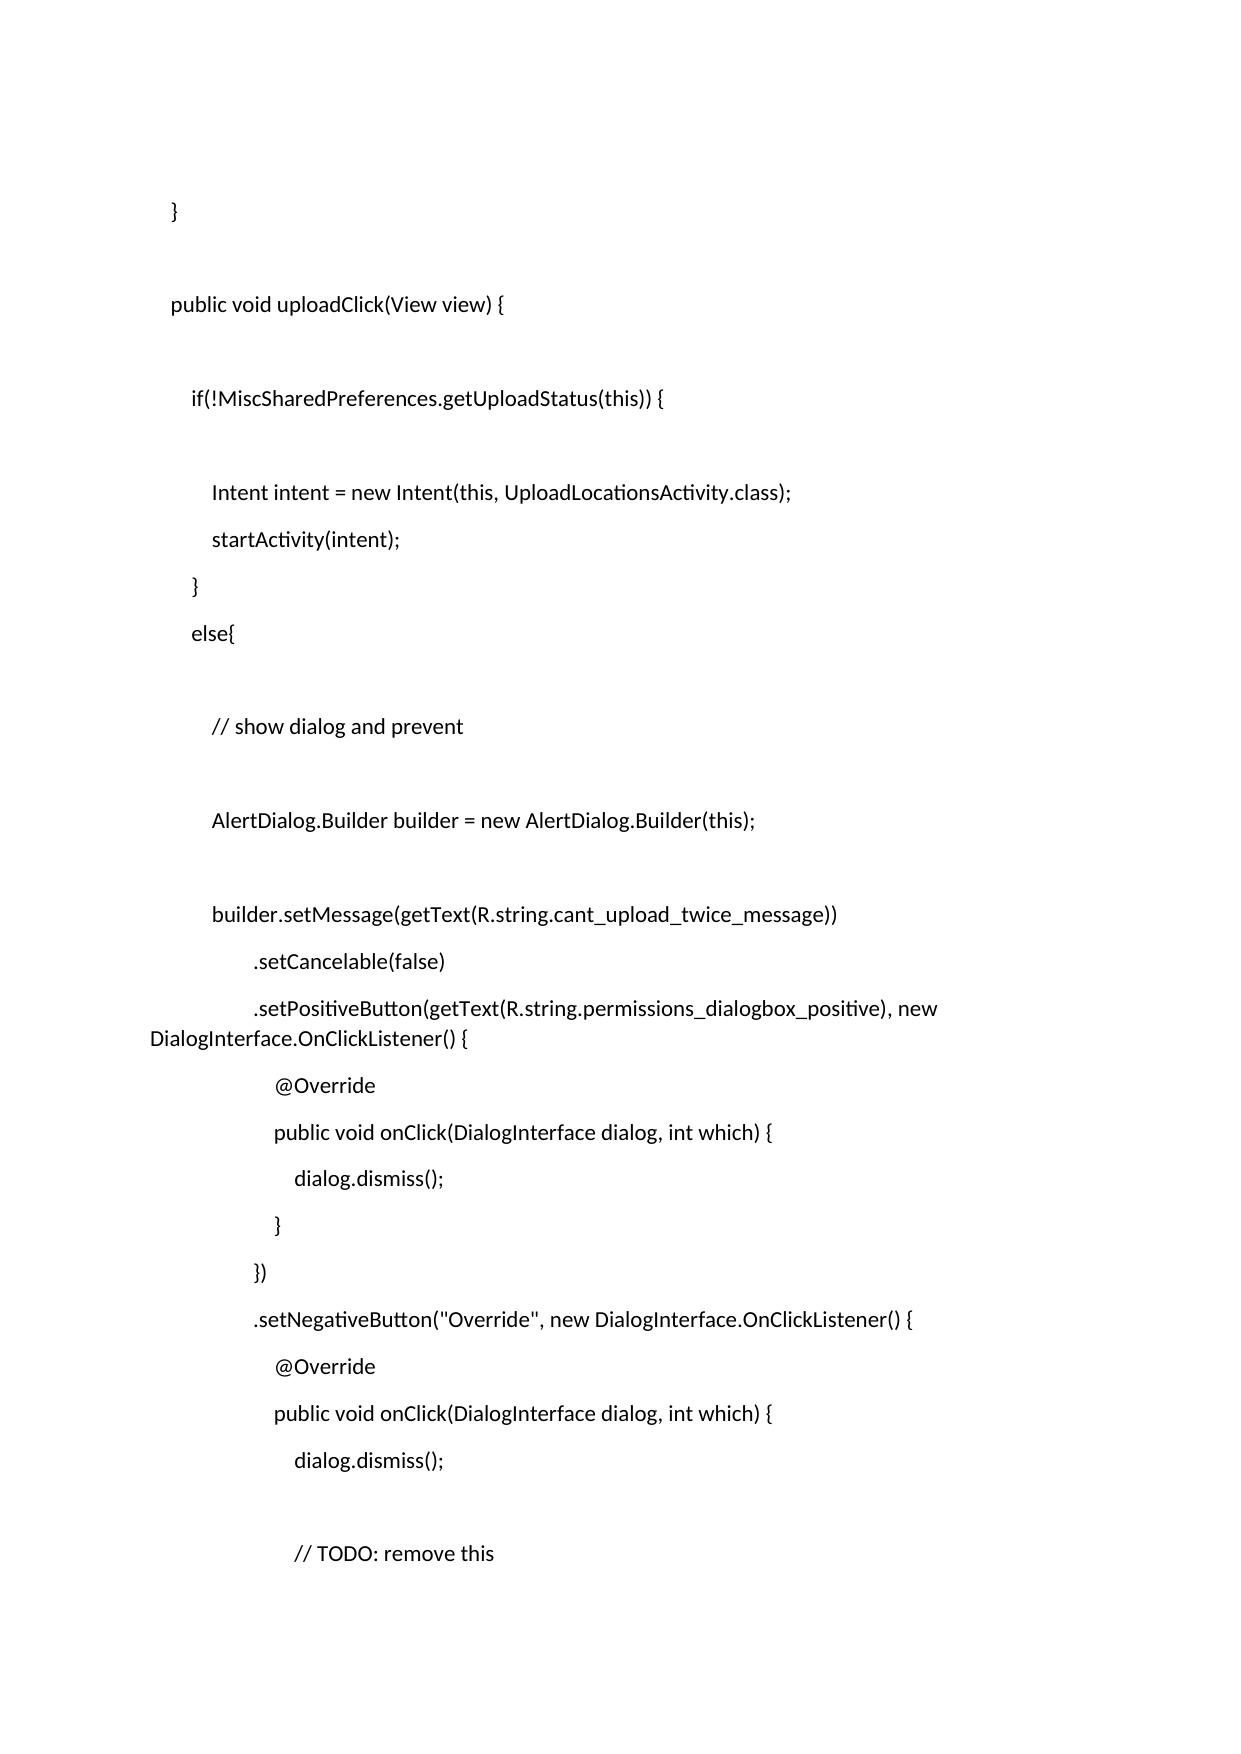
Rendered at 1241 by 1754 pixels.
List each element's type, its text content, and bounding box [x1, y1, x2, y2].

text builder.setMessage(getText(R.string.cant_upload_twice_message)) [150, 900, 1090, 928]
text public void onClick(DialogInterface dialog, int which) { [150, 1118, 1090, 1146]
text AlertDialog.Builder builder = new AlertDialog.Builder(this); [150, 806, 1090, 834]
text }) [150, 1258, 1090, 1286]
text dialog.dismiss(); [150, 1446, 1090, 1474]
text else{ [150, 619, 1090, 647]
text @Override [150, 1071, 1090, 1099]
text // show dialog and prevent [150, 712, 1090, 741]
text if(!MiscSharedPreferences.getUploadStatus(this)) { [150, 384, 1090, 412]
text } [150, 1211, 1090, 1239]
text public void onClick(DialogInterface dialog, int which) { [150, 1399, 1090, 1427]
text } [150, 197, 1090, 225]
text public void uploadClick(View view) { [150, 291, 1090, 319]
text @Override [150, 1352, 1090, 1380]
text // TODO: remove this [150, 1539, 1090, 1568]
text .setPositiveButton(getText(R.string.permissions_dialogbox_positive), new DialogInterface.OnClickListener() { [150, 994, 1090, 1052]
text .setCancelable(false) [150, 947, 1090, 975]
text Intent intent = new Intent(this, UploadLocationsActivity.class); [150, 478, 1090, 506]
text startActivity(intent); [150, 525, 1090, 553]
text dialog.dismiss(); [150, 1164, 1090, 1193]
text .setNegativeButton("Override", new DialogInterface.OnClickListener() { [150, 1305, 1090, 1333]
text } [150, 572, 1090, 600]
